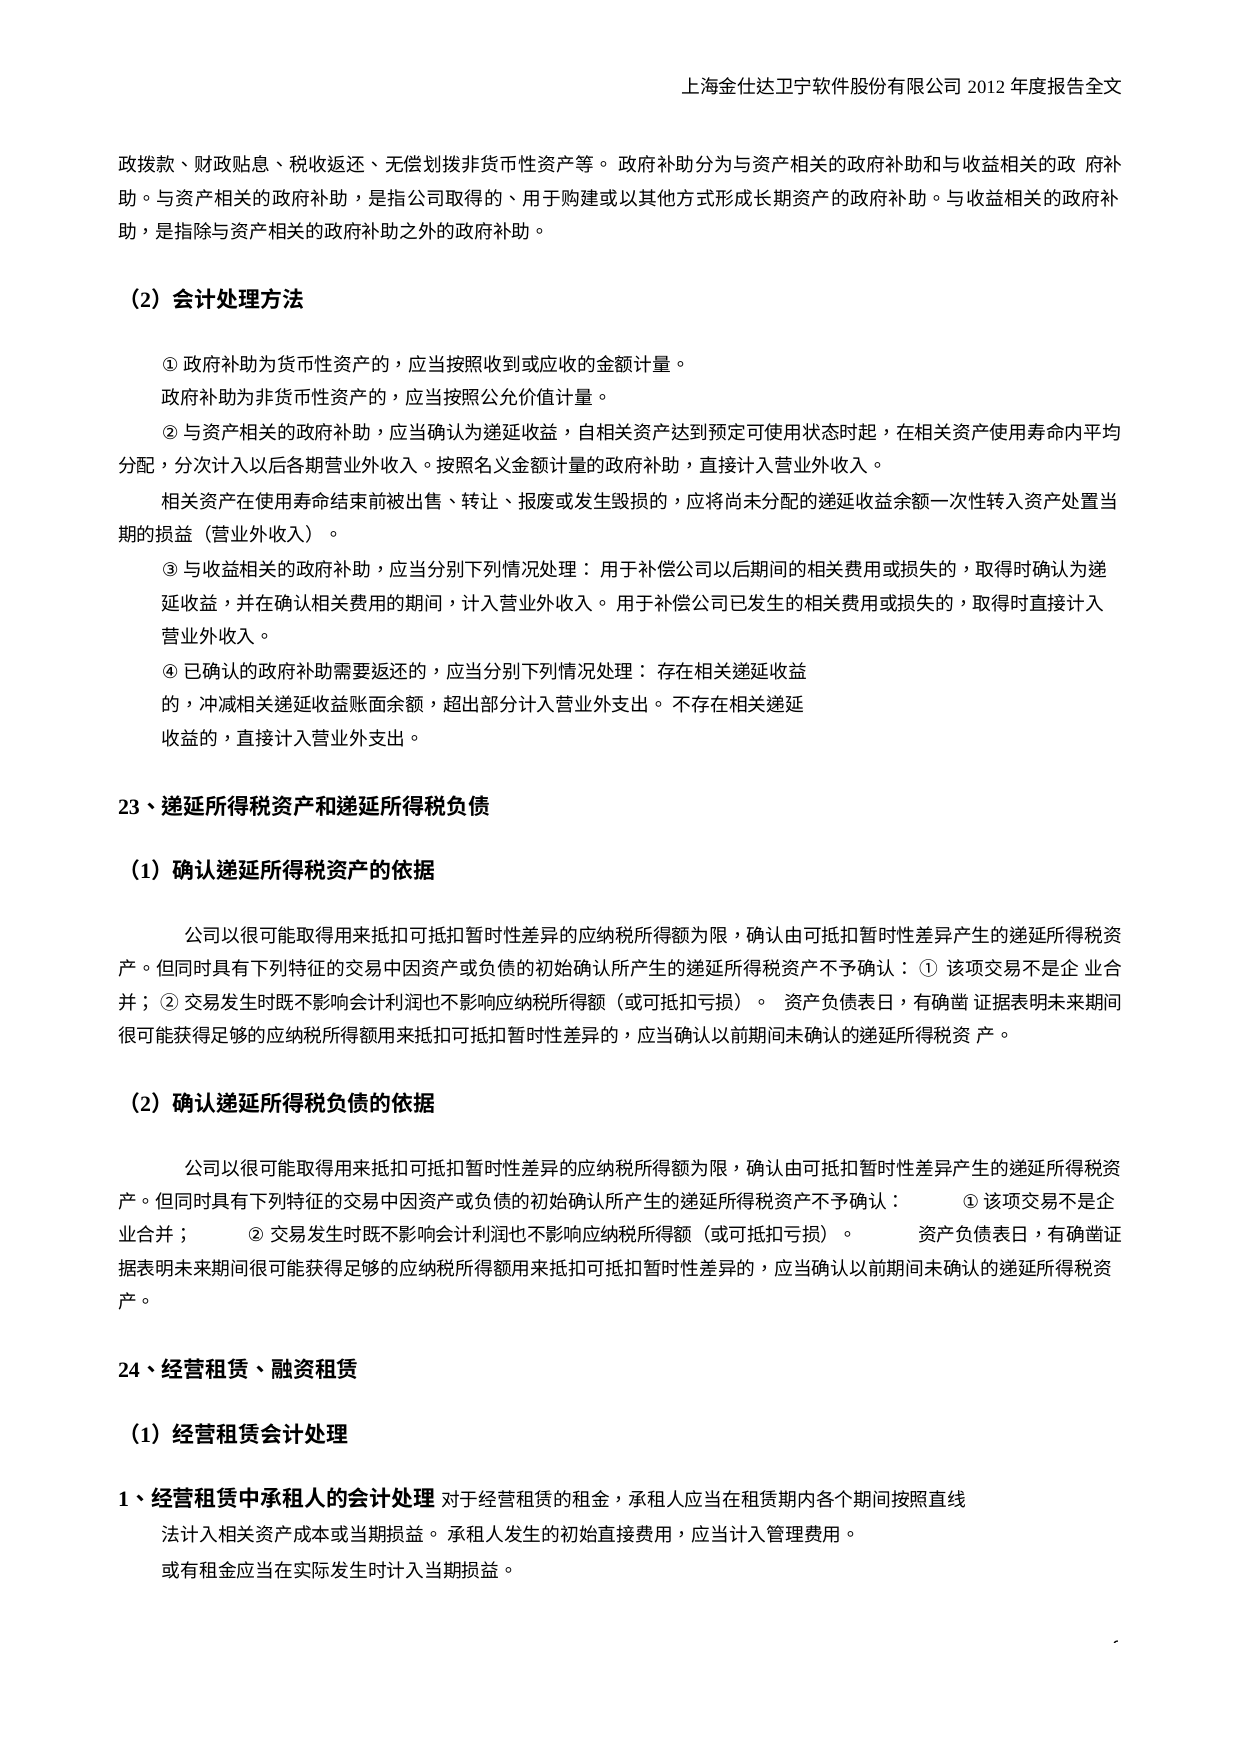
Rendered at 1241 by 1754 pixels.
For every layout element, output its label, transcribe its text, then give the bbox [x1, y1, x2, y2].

text ③ 与收益相关的政府补助，应当分别下列情况处理： 用于补偿公司以后期间的相关费用或损失的，取得时确认为递延收益，并在确认相关费用的期间，计入营业外收入。 用于补偿公司已发生的相关费用或损失的，取得时直接计入营业外收入。 [162, 556, 1120, 649]
subtitle （2）会计处理方法 [118, 284, 1138, 313]
text 或有租金应当在实际发生时计入当期损益。 [162, 1557, 1138, 1582]
subtitle （1）经营租赁会计处理 [118, 1419, 1138, 1449]
text 1、经营租赁中承租人的会计处理 对于经营租赁的租金，承租人应当在租赁期内各个期间按照直线法计入相关资产成本或当期损益。 承租人发生的初始直接费用，应当计入管理费用。 [118, 1483, 970, 1547]
subtitle （2）确认递延所得税负债的依据 [118, 1088, 1138, 1118]
subtitle 23、递延所得税资产和递延所得税负债 [118, 791, 1138, 821]
text 相关资产在使用寿命结束前被出售、转让、报废或发生毁损的，应将尚未分配的递延收益余额一次性转入资产处置当 期的损益（营业外收入）。 [118, 488, 1138, 547]
text 公司以很可能取得用来抵扣可抵扣暂时性差异的应纳税所得额为限，确认由可抵扣暂时性差异产生的递延所得税资 产。但同时具有下列特征的交易中因资产或负债的初始确认所产生的递延所得税资产不予确认： ① 该项交易不是企 业合并； ② 交易发生时既不影响会计利润也不影响应纳税所得额（或可抵扣亏损）。 资产负债表日，有确凿证 据表明未来期间很可能获得足够的应纳税所得额用来抵扣可抵扣暂时性差异的，应当确认以前期间未确认的递延所得税资 产。 [118, 1155, 1122, 1314]
text 公司以很可能取得用来抵扣可抵扣暂时性差异的应纳税所得额为限，确认由可抵扣暂时性差异产生的递延所得税资 产。但同时具有下列特征的交易中因资产或负债的初始确认所产生的递延所得税资产不予确认： ① 该项交易不是企 业合并； ② 交易发生时既不影响会计利润也不影响应纳税所得额（或可抵扣亏损）。 资产负债表日，有确凿 证据表明未来期间很可能获得足够的应纳税所得额用来抵扣可抵扣暂时性差异的，应当确认以前期间未确认的递延所得税资 产。 [118, 922, 1122, 1048]
text 政拨款、财政贴息、税收返还、无偿划拨非货币性资产等。 政府补助分为与资产相关的政府补助和与收益相关的政 府补助。与资产相关的政府补助，是指公司取得的、用于购建或以其他方式形成长期资产的政府补助。与收益相关的政府补 助，是指除与资产相关的政府补助之外的政府补助。 [118, 151, 1122, 244]
text ① 政府补助为货币性资产的，应当按照收到或应收的金额计量。 政府补助为非货币性资产的，应当按照公允价值计量。 [162, 351, 696, 410]
text ② 与资产相关的政府补助，应当确认为递延收益，自相关资产达到预定可使用状态时起，在相关资产使用寿命内平均 分配，分次计入以后各期营业外收入。按照名义金额计量的政府补助，直接计入营业外收入。 [118, 419, 1124, 478]
text ④ 已确认的政府补助需要返还的，应当分别下列情况处理： 存在相关递延收益的，冲减相关递延收益账面余额，超出部分计入营业外支出。 不存在相关递延收益的，直接计入营业外支出。 [162, 658, 820, 751]
subtitle （1）确认递延所得税资产的依据 [118, 855, 1138, 885]
subtitle 24、经营租赁、融资租赁 [118, 1354, 1138, 1384]
